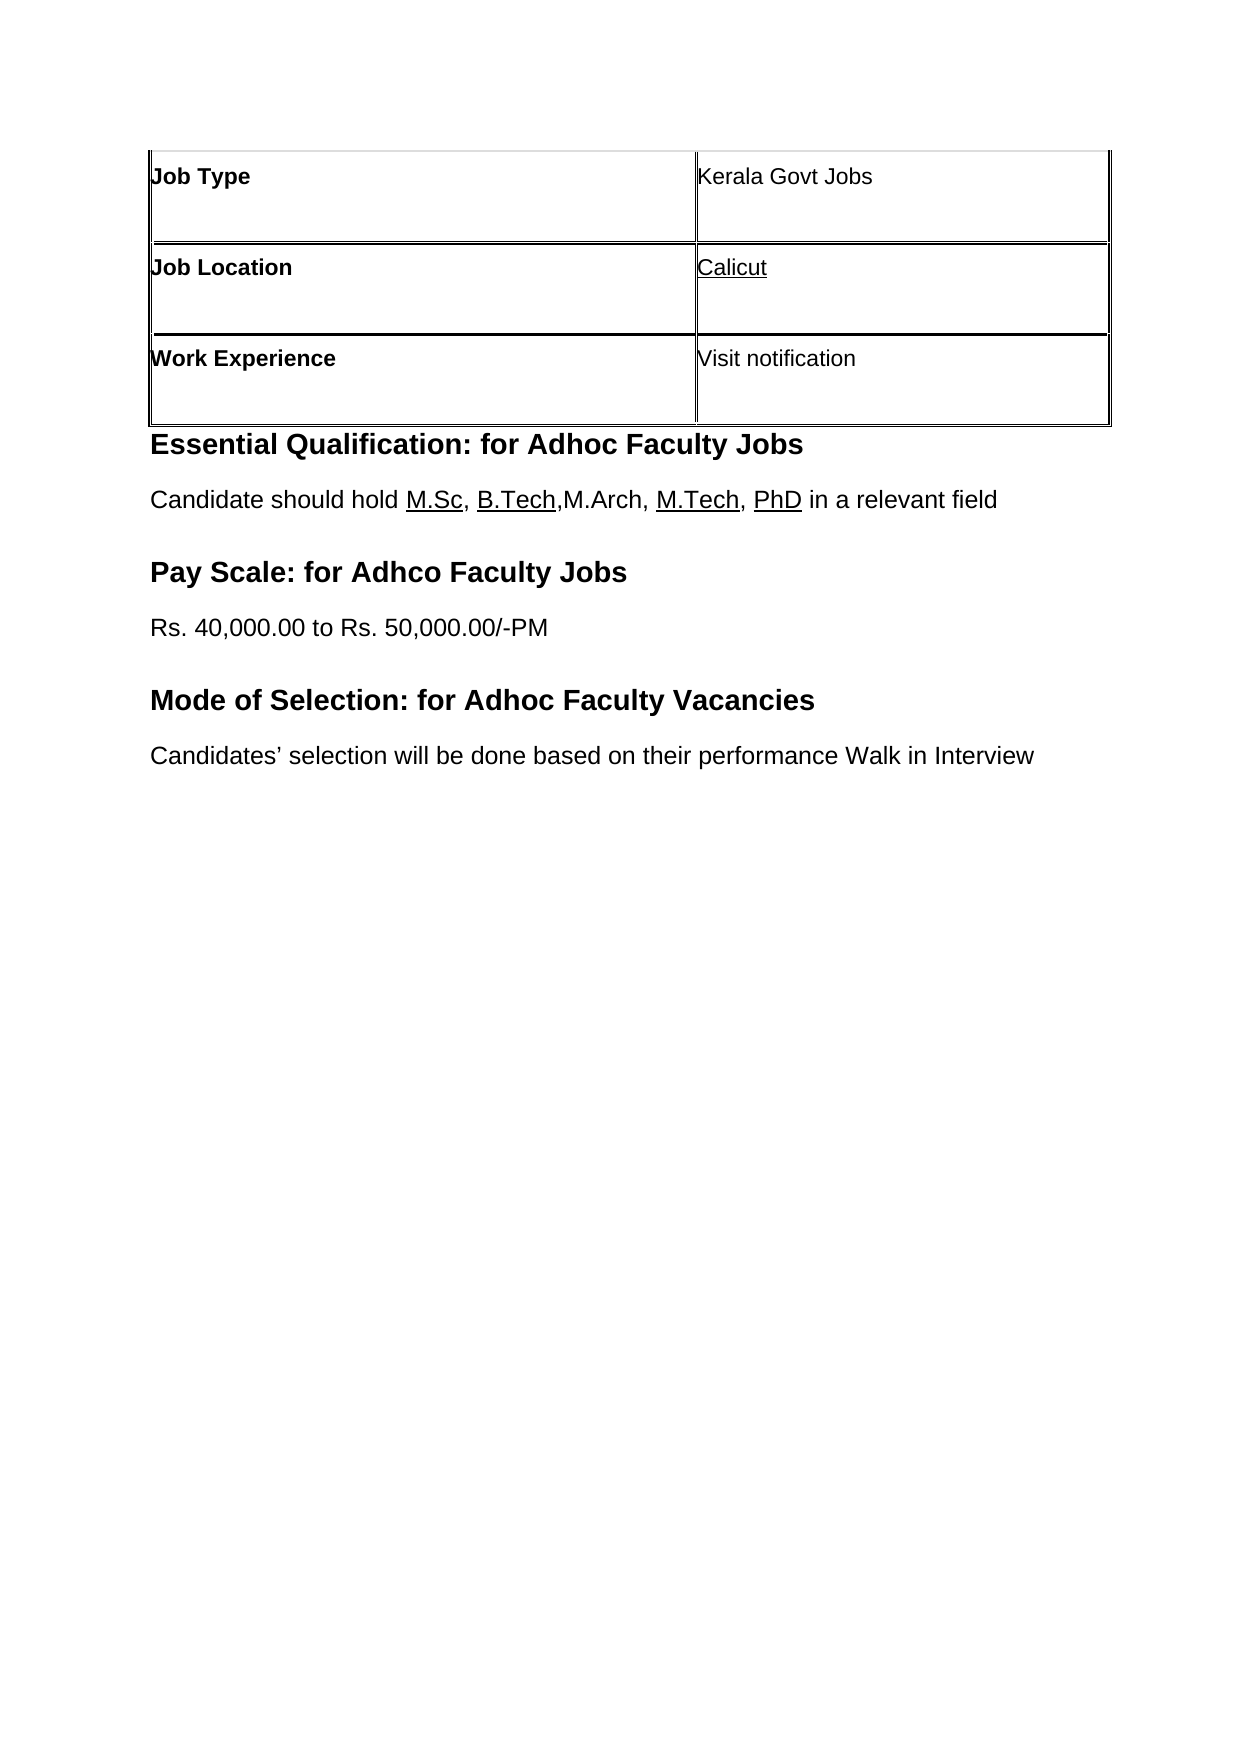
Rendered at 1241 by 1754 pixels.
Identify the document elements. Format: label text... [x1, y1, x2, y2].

table_cell Calicut [698, 241, 1109, 332]
subtitle Essential Qualification: for Adhoc Faculty Jobs [150, 427, 1090, 461]
table_cell Visit notification [697, 333, 1110, 424]
text Rs. 40,000.00 to Rs. 50,000.00/-PM [150, 613, 1090, 642]
subtitle Pay Scale: for Adhco Faculty Jobs [150, 555, 1090, 588]
table_cell Kerala Govt Jobs [698, 152, 1108, 241]
table_cell Job Location [152, 241, 695, 332]
text Candidate should hold M.Sc, B.Tech,M.Arch, M.Tech, PhD in a relevant field [150, 486, 1090, 514]
table_cell Work Experience [150, 333, 697, 424]
table_cell Job Type [152, 152, 695, 241]
text Candidates’ selection will be done based on their performance Walk in Interview [150, 741, 1090, 770]
subtitle Mode of Selection: for Adhoc Faculty Vacancies [150, 683, 1090, 716]
